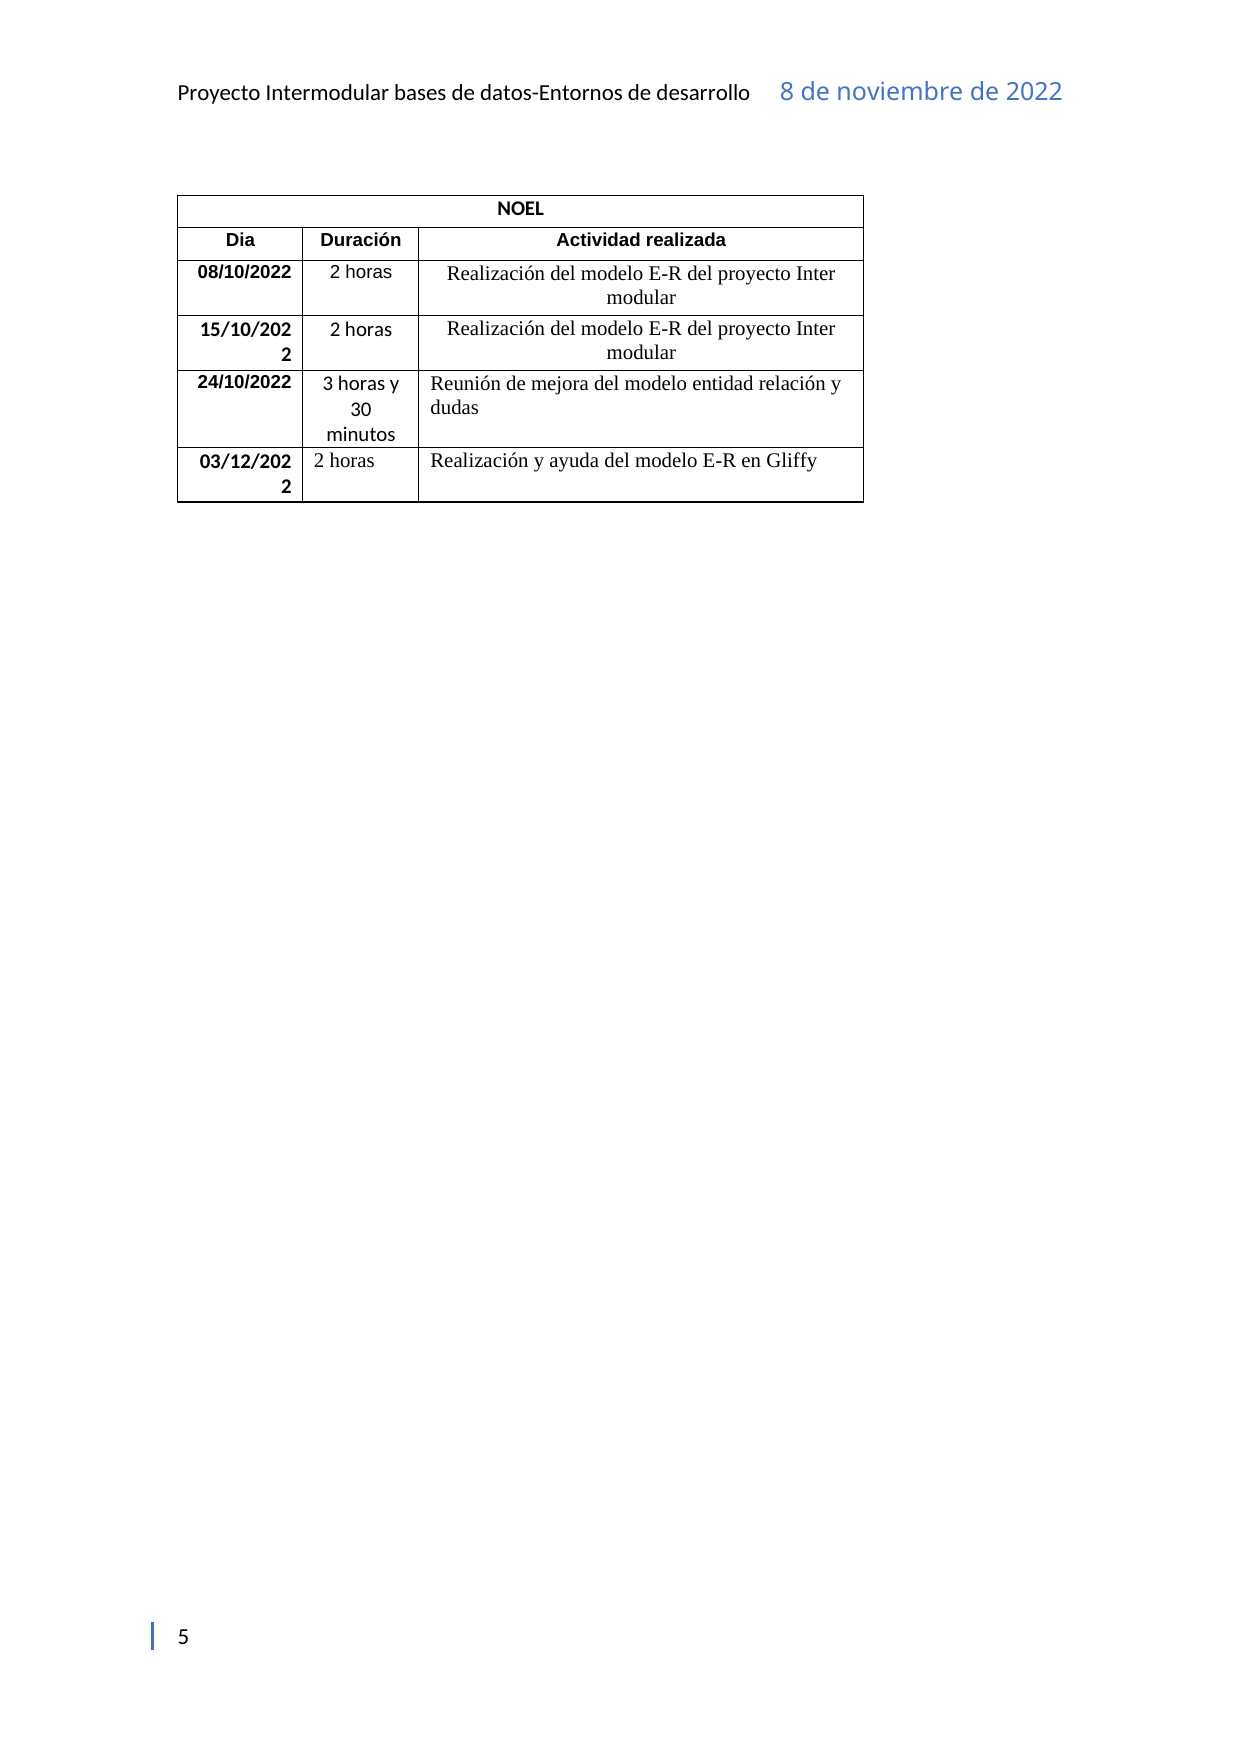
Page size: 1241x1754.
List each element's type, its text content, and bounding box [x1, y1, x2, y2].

table_cell 03/12/2022 [178, 448, 302, 501]
table_cell Realización del modelo E-R del proyecto Inter modular [419, 261, 863, 315]
table_cell 3 horas y 30 minutos [303, 371, 418, 447]
table_cell 15/10/2022 [178, 316, 302, 369]
table_header NOEL [178, 196, 863, 227]
table_cell Actividad realizada [419, 228, 863, 260]
table_cell Reunión de mejora del modelo entidad relación y dudas [419, 371, 863, 447]
table_cell Realización y ayuda del modelo E-R en Gliffy [419, 448, 863, 501]
table_cell 2 horas [303, 316, 418, 369]
table_cell Dia [178, 228, 302, 260]
table_cell Duración [303, 228, 418, 260]
table_cell 2 horas [303, 448, 418, 501]
table_cell Realización del modelo E-R del proyecto Inter modular [419, 316, 863, 369]
table_cell 2 horas [303, 261, 418, 315]
table_cell 08/10/2022 [178, 261, 302, 315]
table_cell 24/10/2022 [178, 371, 302, 447]
